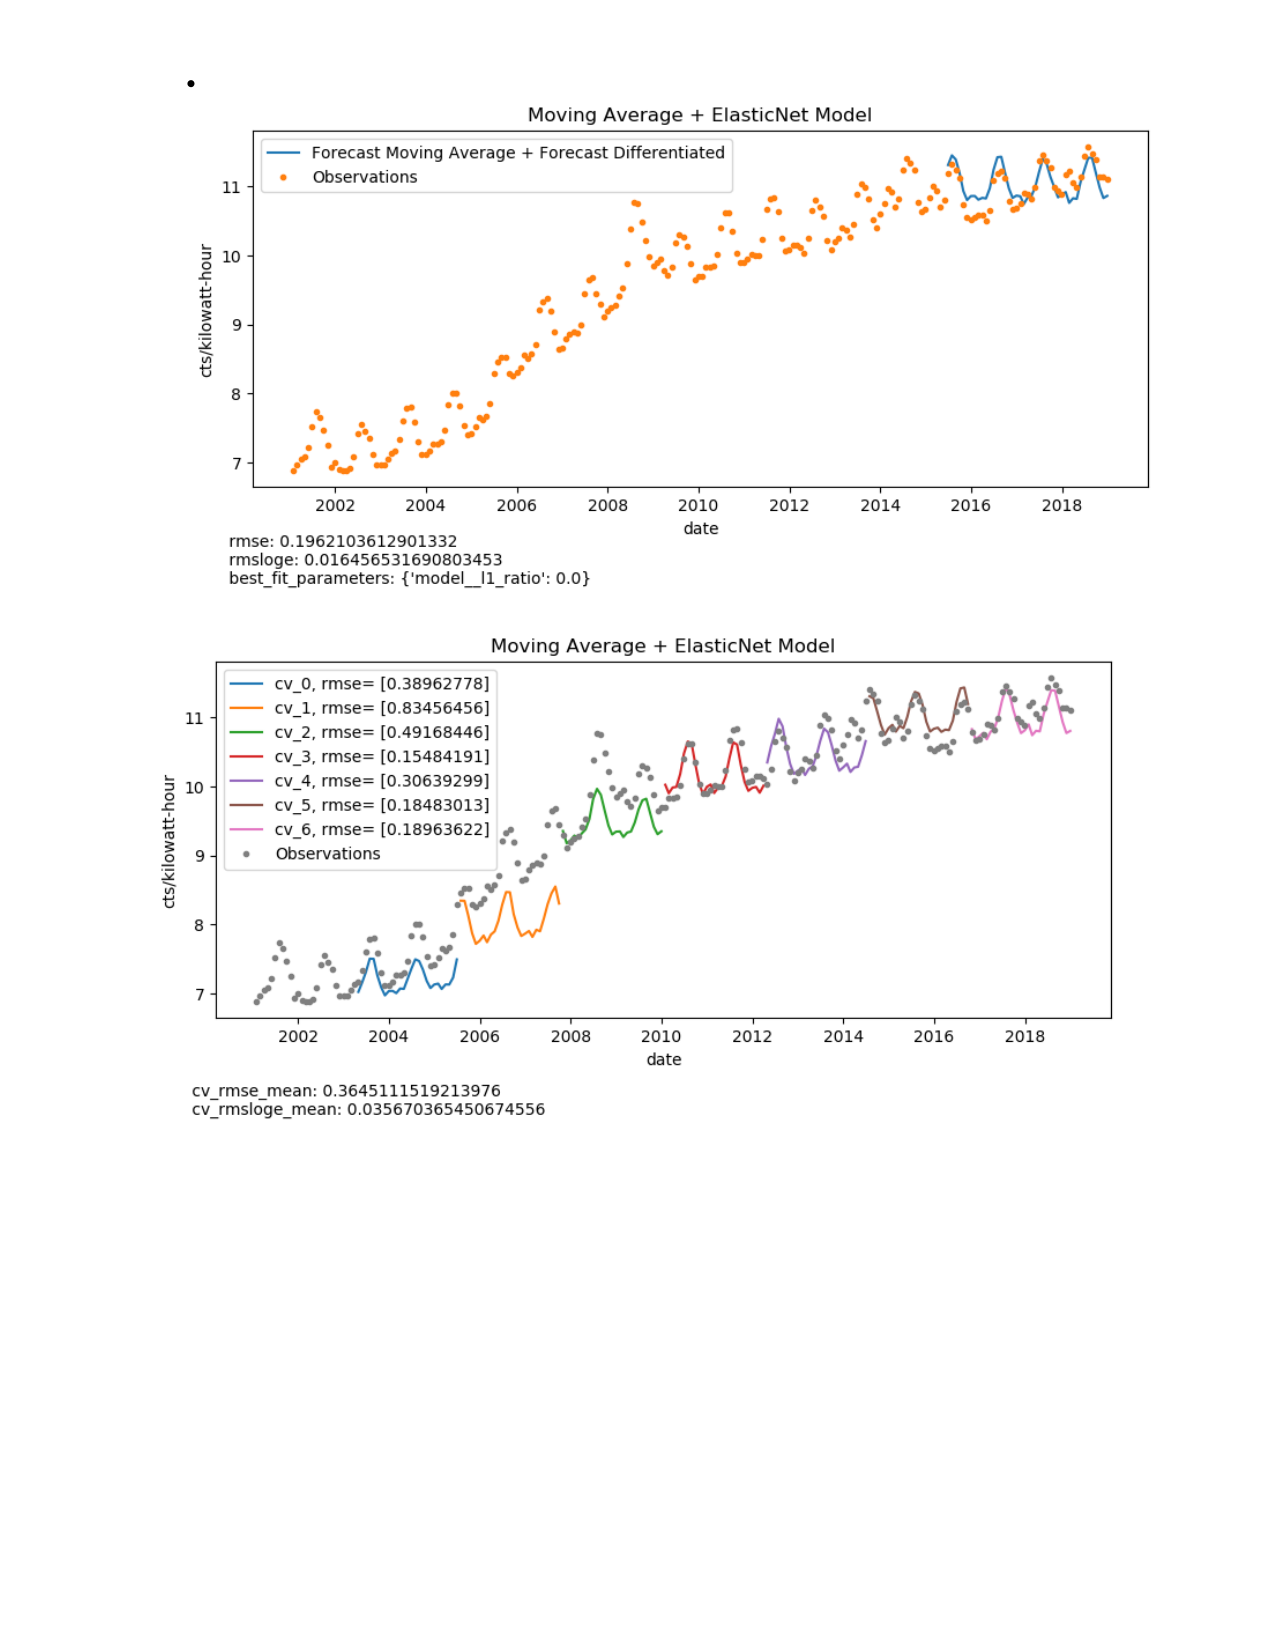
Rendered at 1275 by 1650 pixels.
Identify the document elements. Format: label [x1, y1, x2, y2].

picture [187, 96, 1163, 599]
picture [150, 627, 1125, 1130]
